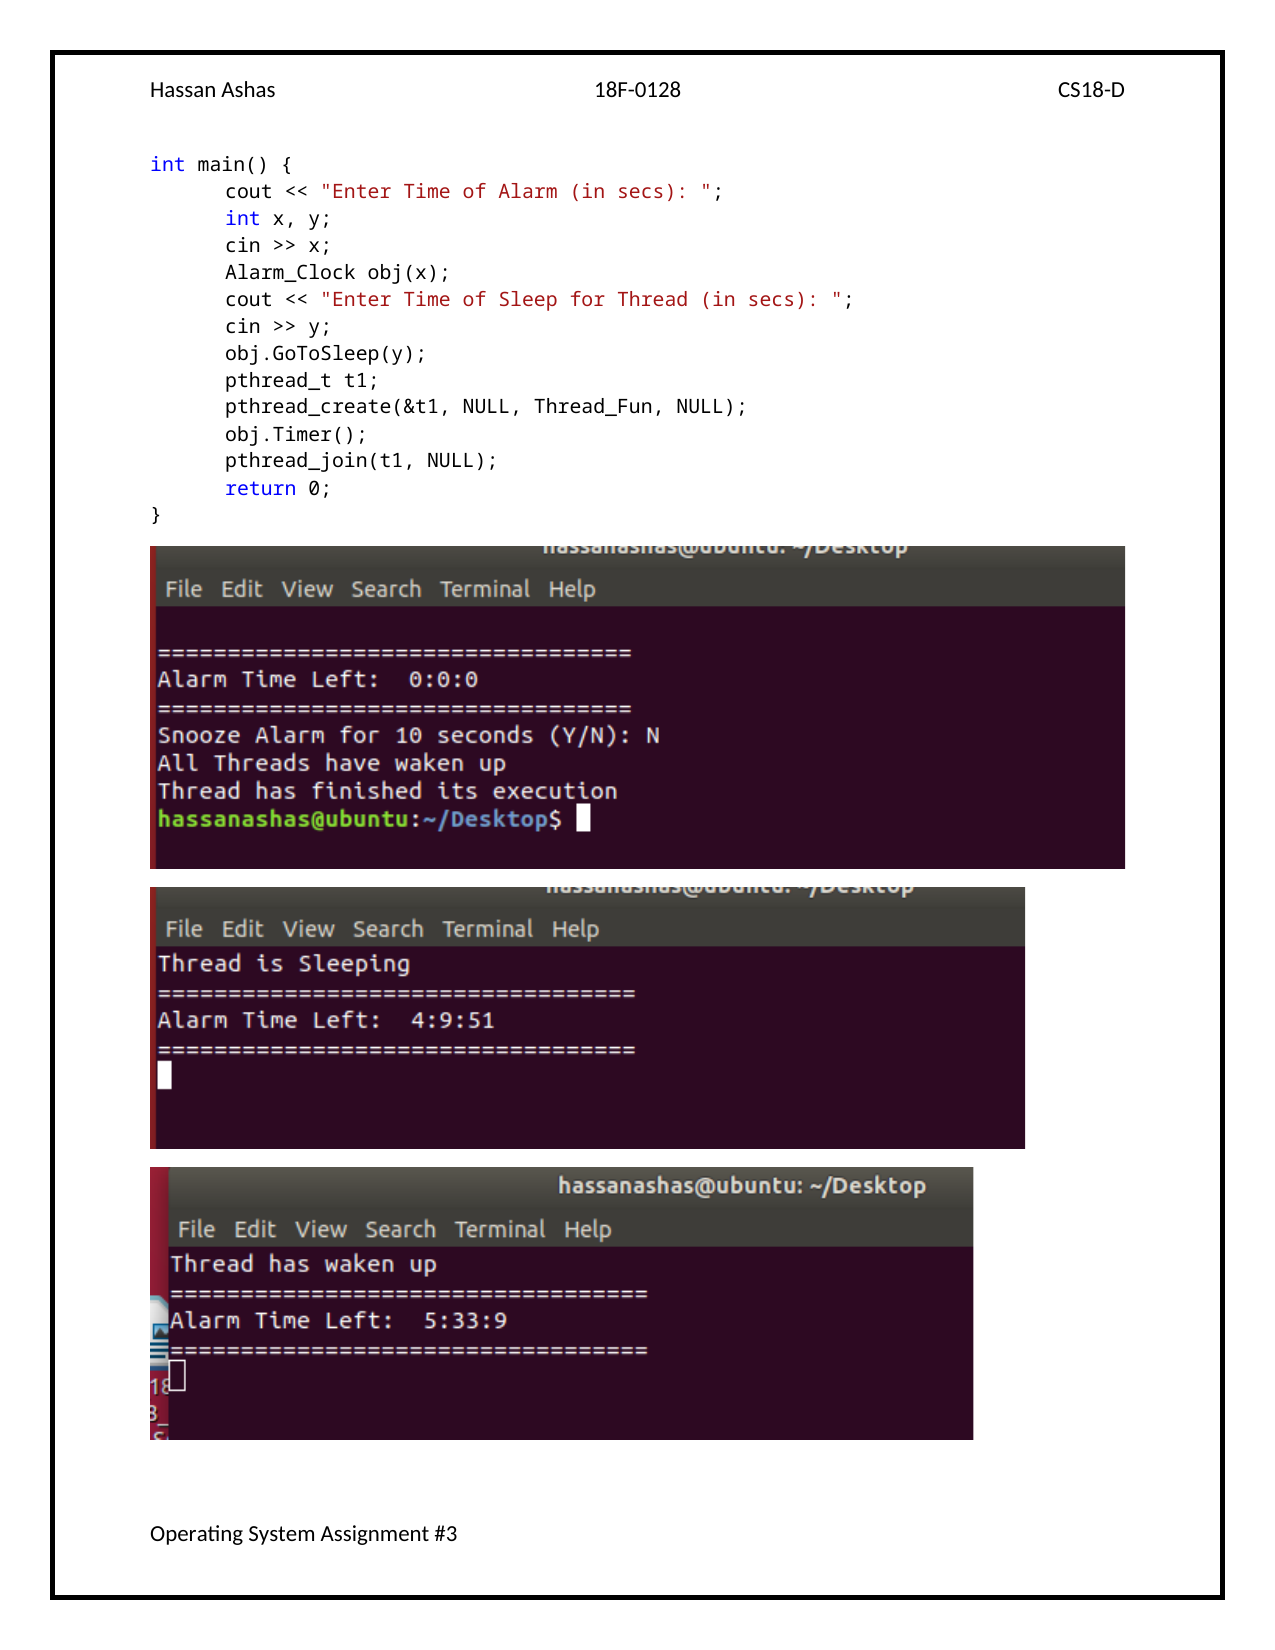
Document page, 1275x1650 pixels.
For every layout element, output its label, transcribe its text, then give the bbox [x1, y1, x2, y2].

text obj.GoToSleep(y); [150, 339, 1125, 366]
text cout << "Enter Time of Alarm (in secs): "; [150, 177, 1125, 204]
text int main() { [150, 150, 1125, 177]
text pthread_join(t1, NULL); [150, 447, 1125, 474]
text obj.Timer(); [150, 420, 1125, 447]
text pthread_t t1; [150, 366, 1125, 393]
picture [150, 1167, 974, 1440]
text Alarm_Clock obj(x); [150, 258, 1125, 285]
text cout << "Enter Time of Sleep for Thread (in secs): "; [150, 285, 1125, 312]
text cin >> y; [150, 312, 1125, 339]
text int x, y; [150, 204, 1125, 231]
text pthread_create(&t1, NULL, Thread_Fun, NULL); [150, 393, 1125, 420]
text cin >> x; [150, 231, 1125, 258]
picture [150, 887, 1025, 1149]
text return 0; [150, 474, 1125, 501]
picture [150, 546, 1125, 869]
text } [150, 501, 1125, 528]
